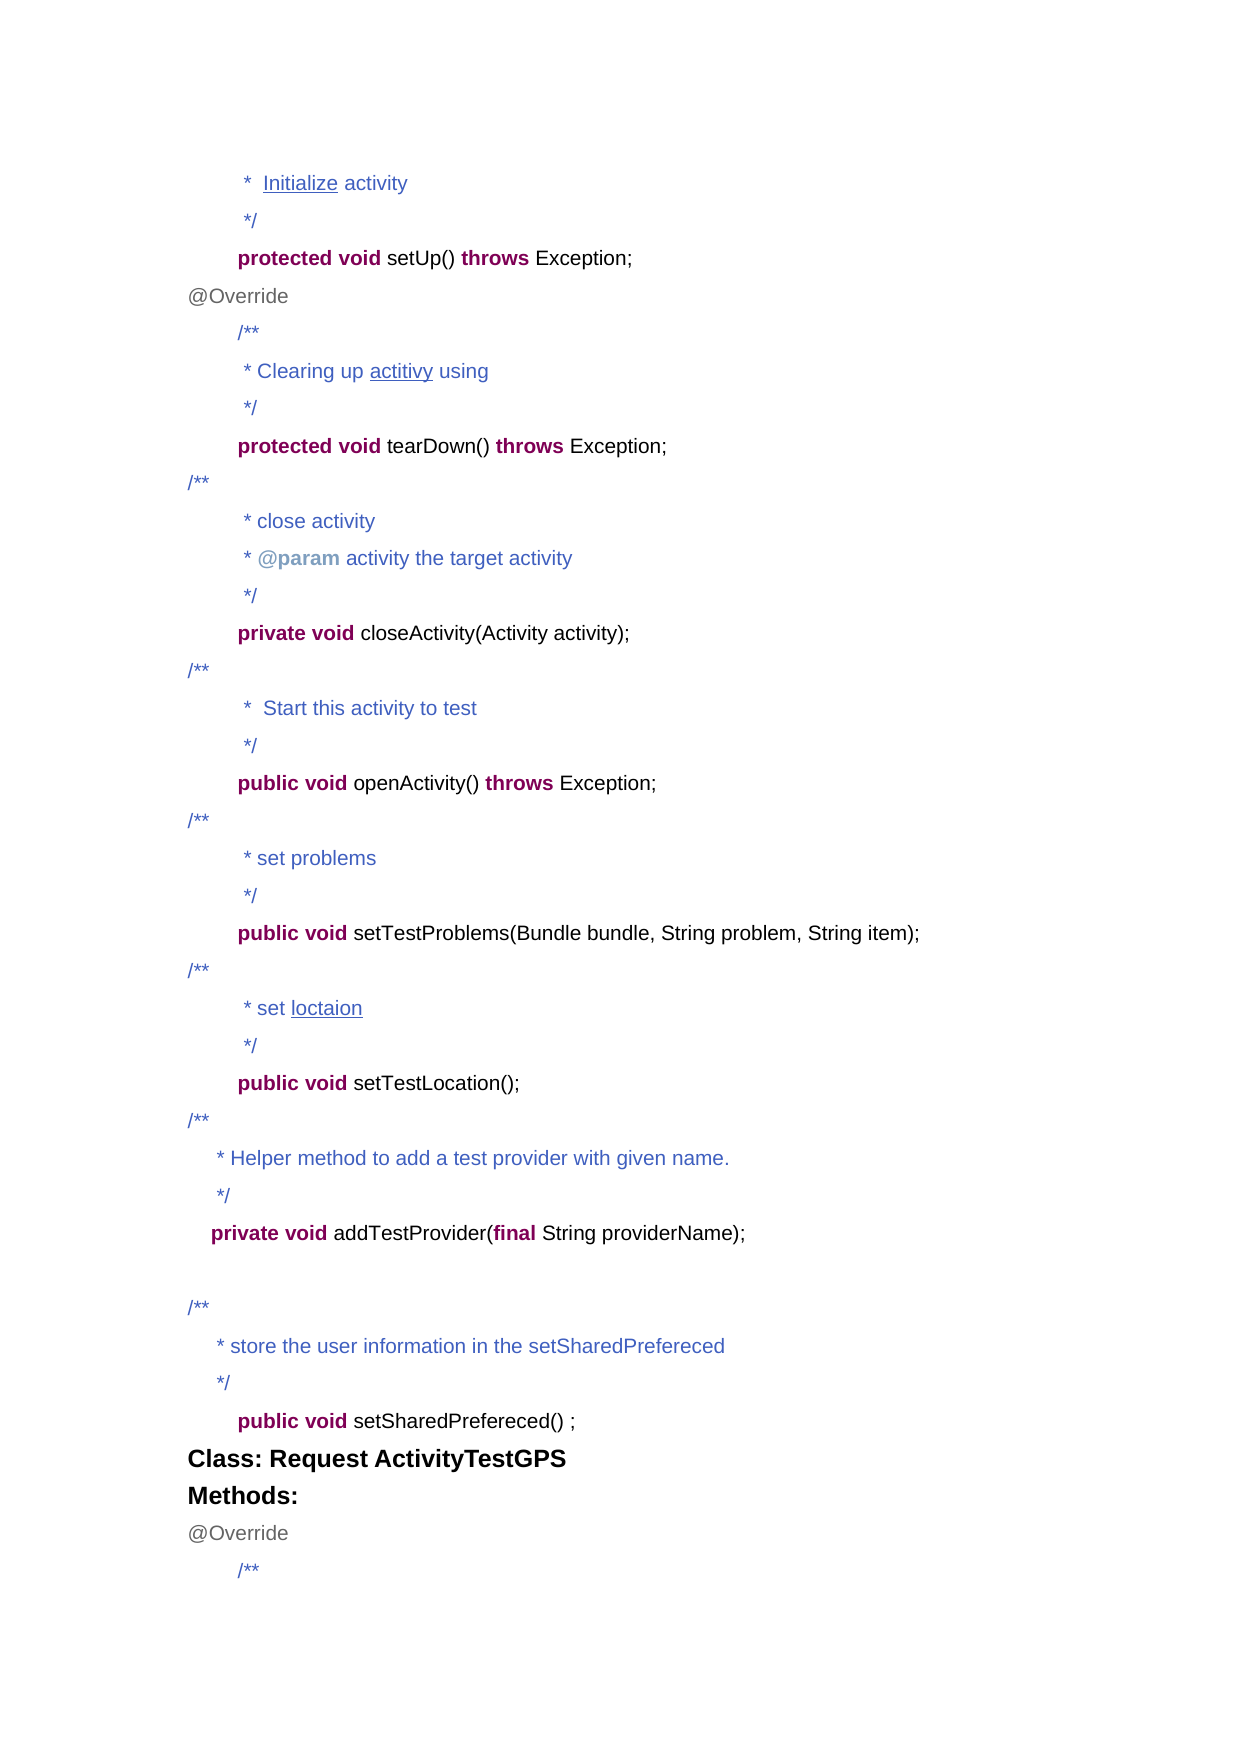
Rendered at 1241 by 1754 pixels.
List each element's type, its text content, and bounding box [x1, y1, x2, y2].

text @Override [187, 277, 1053, 314]
text protected void tearDown() throws Exception; [187, 427, 1053, 464]
text public void setTestProblems(Bundle bundle, String problem, String item); [187, 914, 1053, 952]
text * set problems [187, 839, 1053, 877]
text * store the user information in the setSharedPrefereced [187, 1327, 1053, 1364]
text */ [187, 1177, 1053, 1214]
text * @param activity the target activity [187, 539, 1053, 577]
text * close activity [187, 502, 1053, 539]
text /** [187, 1552, 1053, 1589]
text */ [187, 1364, 1053, 1402]
text */ [187, 202, 1053, 239]
text */ [187, 1027, 1053, 1064]
text Class: Request ActivityTestGPS [187, 1439, 1053, 1477]
text /** [187, 1289, 1053, 1327]
text public void setSharedPrefereced() ; [187, 1402, 1053, 1439]
text public void setTestLocation(); [187, 1064, 1053, 1102]
text * Clearing up actitivy using [187, 352, 1053, 389]
text */ [187, 727, 1053, 764]
text */ [187, 577, 1053, 614]
text */ [187, 877, 1053, 914]
text protected void setUp() throws Exception; [187, 239, 1053, 277]
text Methods: [187, 1477, 1053, 1514]
text */ [187, 389, 1053, 427]
text /** [187, 952, 1053, 989]
text /** [187, 1102, 1053, 1139]
text /** [187, 314, 1053, 352]
text /** [187, 464, 1053, 502]
text public void openActivity() throws Exception; [187, 764, 1053, 802]
text /** [187, 802, 1053, 839]
text * Initialize activity [187, 164, 1053, 202]
text @Override [187, 1514, 1053, 1552]
text * set loctaion [187, 989, 1053, 1027]
text private void addTestProvider(final String providerName); [187, 1214, 1053, 1252]
text /** [187, 652, 1053, 689]
text * Start this activity to test [187, 689, 1053, 727]
text private void closeActivity(Activity activity); [187, 614, 1053, 652]
text * Helper method to add a test provider with given name. [187, 1139, 1053, 1177]
